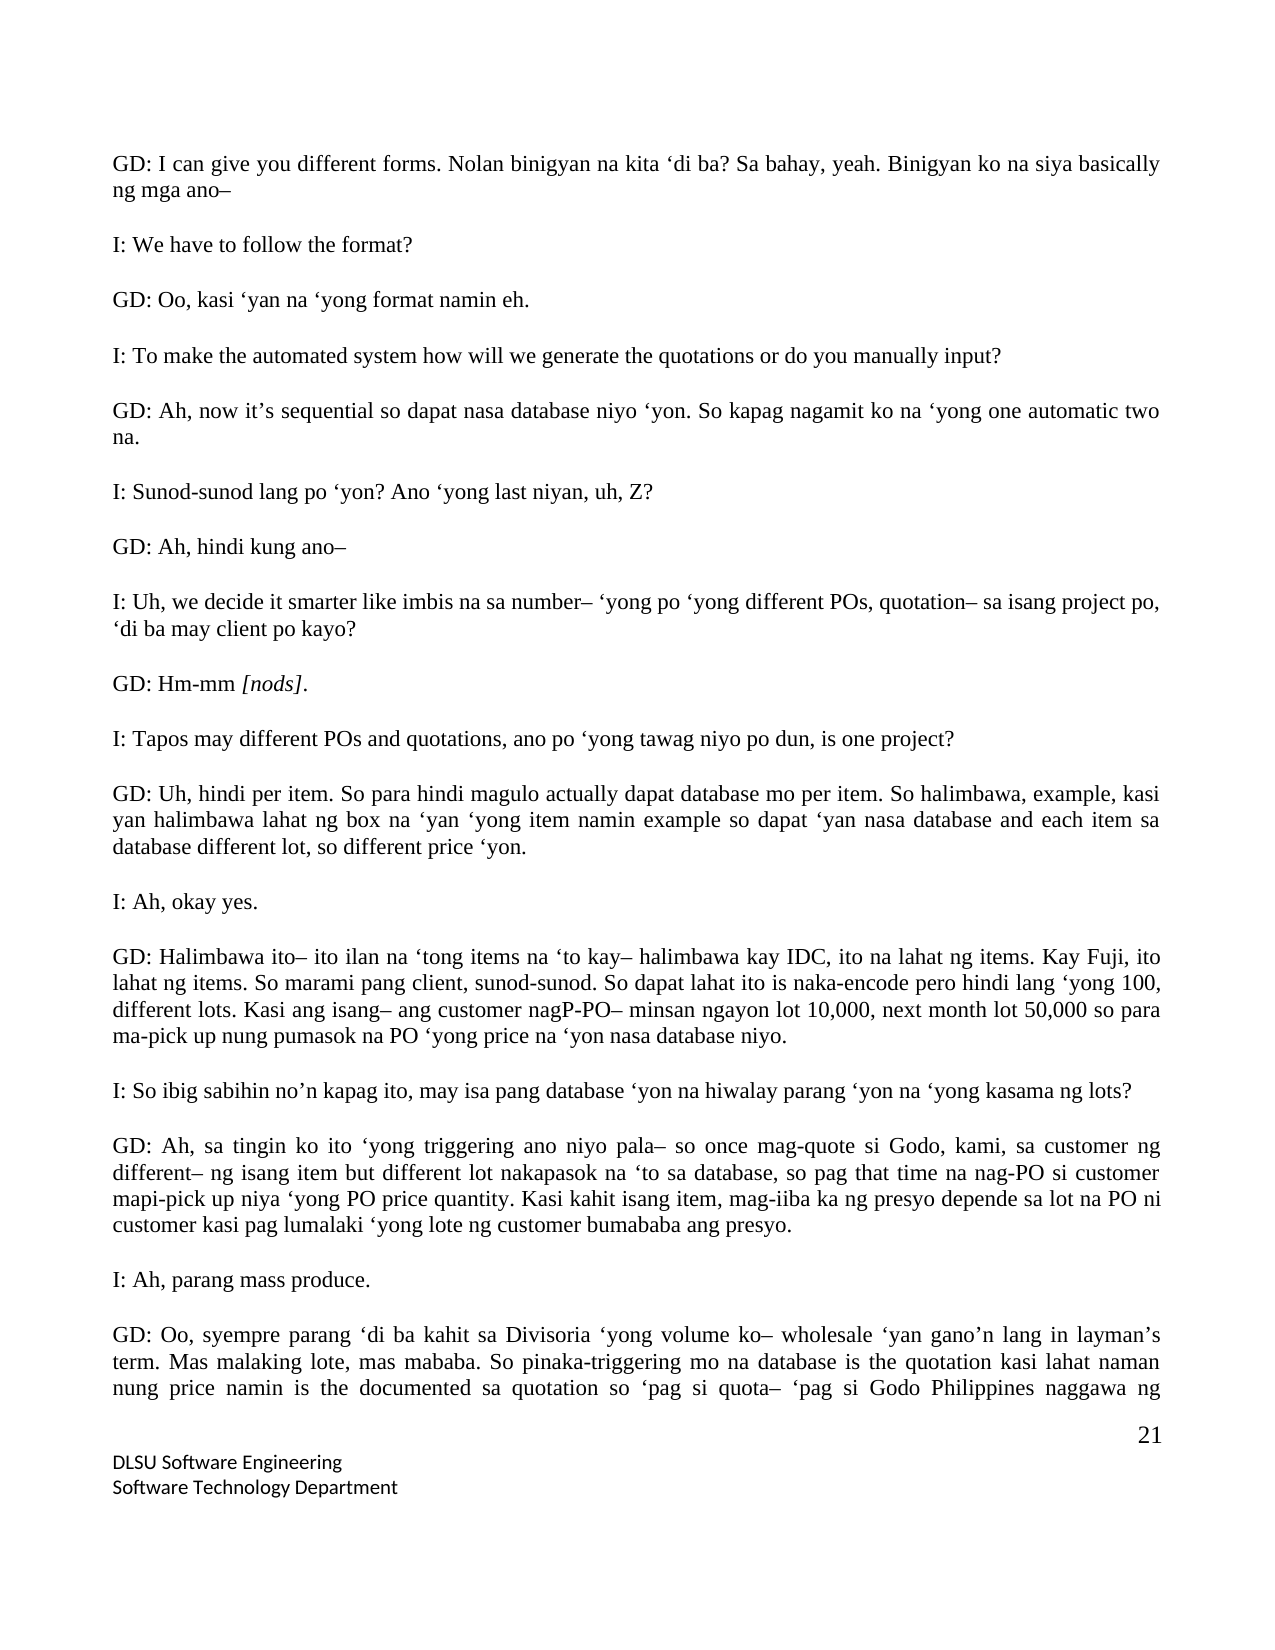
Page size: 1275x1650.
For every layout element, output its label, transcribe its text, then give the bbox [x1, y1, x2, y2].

text GD: Hm-mm [nods]. [112, 670, 1162, 696]
text I: Sunod-sunod lang po ‘yon? Ano ‘yong last niyan, uh, Z? [112, 478, 1162, 504]
text I: Uh, we decide it smarter like imbis na sa number– ‘yong po ‘yong different POs, quotation– sa isang project po, ‘di ba may client po kayo? [112, 588, 1162, 641]
text GD: Ah, sa tingin ko ito ‘yong triggering ano niyo pala– so once mag-quote si Godo, kami, sa customer ng different– ng isang item but different lot nakapasok na ‘to sa database, so pag that time na nag-PO si customer mapi-pick up niya ‘yong PO price quantity. Kasi kahit isang item, mag-iiba ka ng presyo depende sa lot na PO ni customer kasi pag lumalaki ‘yong lote ng customer bumababa ang presyo. [112, 1132, 1162, 1238]
text GD: I can give you different forms. Nolan binigyan na kita ‘di ba? Sa bahay, yeah. Binigyan ko na siya basically ng mga ano– [112, 150, 1162, 203]
text GD: Oo, kasi ‘yan na ‘yong format namin eh. [112, 287, 1162, 313]
text GD: Uh, hindi per item. So para hindi magulo actually dapat database mo per item. So halimbawa, example, kasi yan halimbawa lahat ng box na ‘yan ‘yong item namin example so dapat ‘yan nasa database and each item sa database different lot, so different price ‘yon. [112, 780, 1162, 859]
text I: We have to follow the format? [112, 231, 1162, 258]
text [112, 1322, 1162, 1401]
text I: Ah, okay yes. [112, 888, 1162, 914]
text GD: Halimbawa ito– ito ilan na ‘tong items na ‘to kay– halimbawa kay IDC, ito na lahat ng items. Kay Fuji, ito lahat ng items. So marami pang client, sunod-sunod. So dapat lahat ito is naka-encode pero hindi lang ‘yong 100, different lots. Kasi ang isang– ang customer nagP-PO– minsan ngayon lot 10,000, next month lot 50,000 so para ma-pick up nung pumasok na PO ‘yong price na ‘yon nasa database niyo. [112, 943, 1162, 1048]
text I: To make the automated system how will we generate the quotations or do you manually input? [112, 342, 1162, 368]
text I: So ibig sabihin no’n kapag ito, may isa pang database ‘yon na hiwalay parang ‘yon na ‘yong kasama ng lots? [112, 1077, 1162, 1103]
text I: Tapos may different POs and quotations, ano po ‘yong tawag niyo po dun, is one project? [112, 725, 1162, 751]
text I: Ah, parang mass produce. [112, 1266, 1162, 1293]
text GD: Ah, hindi kung ano– [112, 533, 1162, 560]
text GD: Ah, now it’s sequential so dapat nasa database niyo ‘yon. So kapag nagamit ko na ‘yong one automatic two na. [112, 397, 1162, 449]
